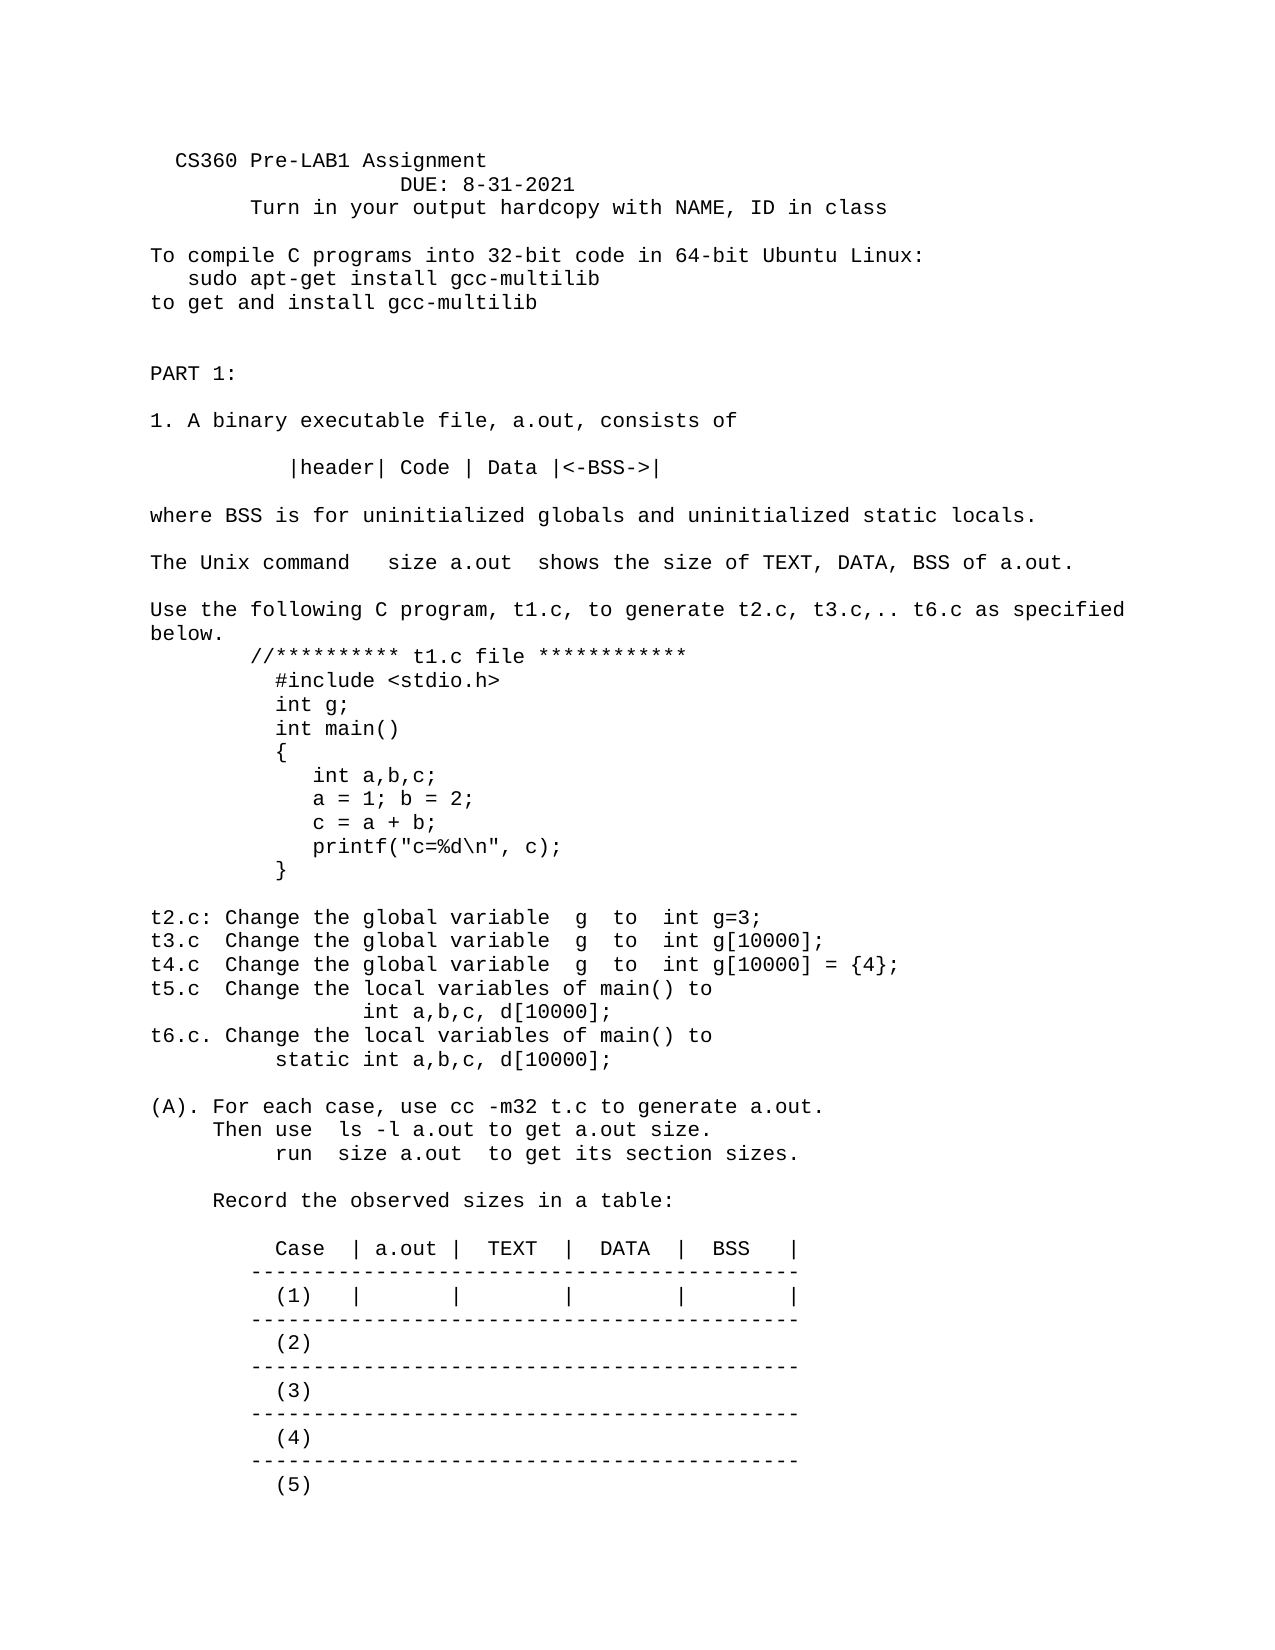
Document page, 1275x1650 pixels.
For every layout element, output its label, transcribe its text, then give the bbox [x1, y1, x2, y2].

text Case | a.out | TEXT | DATA | BSS | [150, 1238, 1125, 1261]
text to get and install gcc-multilib [150, 292, 1125, 316]
text (4) [150, 1427, 1125, 1451]
text int g; [150, 694, 1125, 717]
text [150, 1309, 1125, 1332]
text To compile C programs into 32-bit code in 64-bit Ubuntu Linux: [150, 244, 1125, 268]
text t6.c. Change the local variables of main() to [150, 1025, 1125, 1048]
text c = a + b; [150, 812, 1125, 836]
text run size a.out to get its section sizes. [150, 1143, 1125, 1167]
text PART 1: [150, 363, 1125, 386]
text where BSS is for uninitialized globals and uninitialized static locals. [150, 505, 1125, 528]
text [150, 1356, 1125, 1379]
text The Unix command size a.out shows the size of TEXT, DATA, BSS of a.out. [150, 552, 1125, 576]
text sudo apt-get install gcc-multilib [150, 268, 1125, 292]
text DUE: 8-31-2021 [150, 174, 1125, 197]
text (5) [150, 1474, 1125, 1498]
text int a,b,c, d[10000]; [150, 1001, 1125, 1025]
text -------------------------------------------- [150, 1261, 1125, 1285]
text |header| Code | Data |<-BSS->| [150, 457, 1125, 481]
text t5.c Change the local variables of main() to [150, 978, 1125, 1001]
text Record the observed sizes in a table: [150, 1190, 1125, 1214]
text static int a,b,c, d[10000]; [150, 1048, 1125, 1072]
text int main() [150, 717, 1125, 741]
text printf("c=%d\n", c); [150, 836, 1125, 859]
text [150, 1403, 1125, 1427]
text (2) [150, 1332, 1125, 1356]
text t3.c Change the global variable g to int g[10000]; [150, 930, 1125, 954]
text t2.c: Change the global variable g to int g=3; [150, 907, 1125, 930]
text #include <stdio.h> [150, 670, 1125, 694]
text t4.c Change the global variable g to int g[10000] = {4}; [150, 954, 1125, 978]
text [150, 1451, 1125, 1474]
text (3) [150, 1379, 1125, 1403]
text Turn in your output hardcopy with NAME, ID in class [150, 197, 1125, 221]
text (1) | | | | | [150, 1285, 1125, 1309]
text below. [150, 623, 1125, 647]
text Then use ls -l a.out to get a.out size. [150, 1119, 1125, 1143]
text CS360 Pre-LAB1 Assignment [150, 150, 1125, 174]
text a = 1; b = 2; [150, 788, 1125, 812]
text } [150, 859, 1125, 883]
text Use the following C program, t1.c, to generate t2.c, t3.c,.. t6.c as specified [150, 599, 1125, 623]
text (A). For each case, use cc -m32 t.c to generate a.out. [150, 1096, 1125, 1119]
text //********** t1.c file ************ [150, 647, 1125, 670]
text int a,b,c; [150, 765, 1125, 788]
text { [150, 741, 1125, 765]
text 1. A binary executable file, a.out, consists of [150, 410, 1125, 434]
